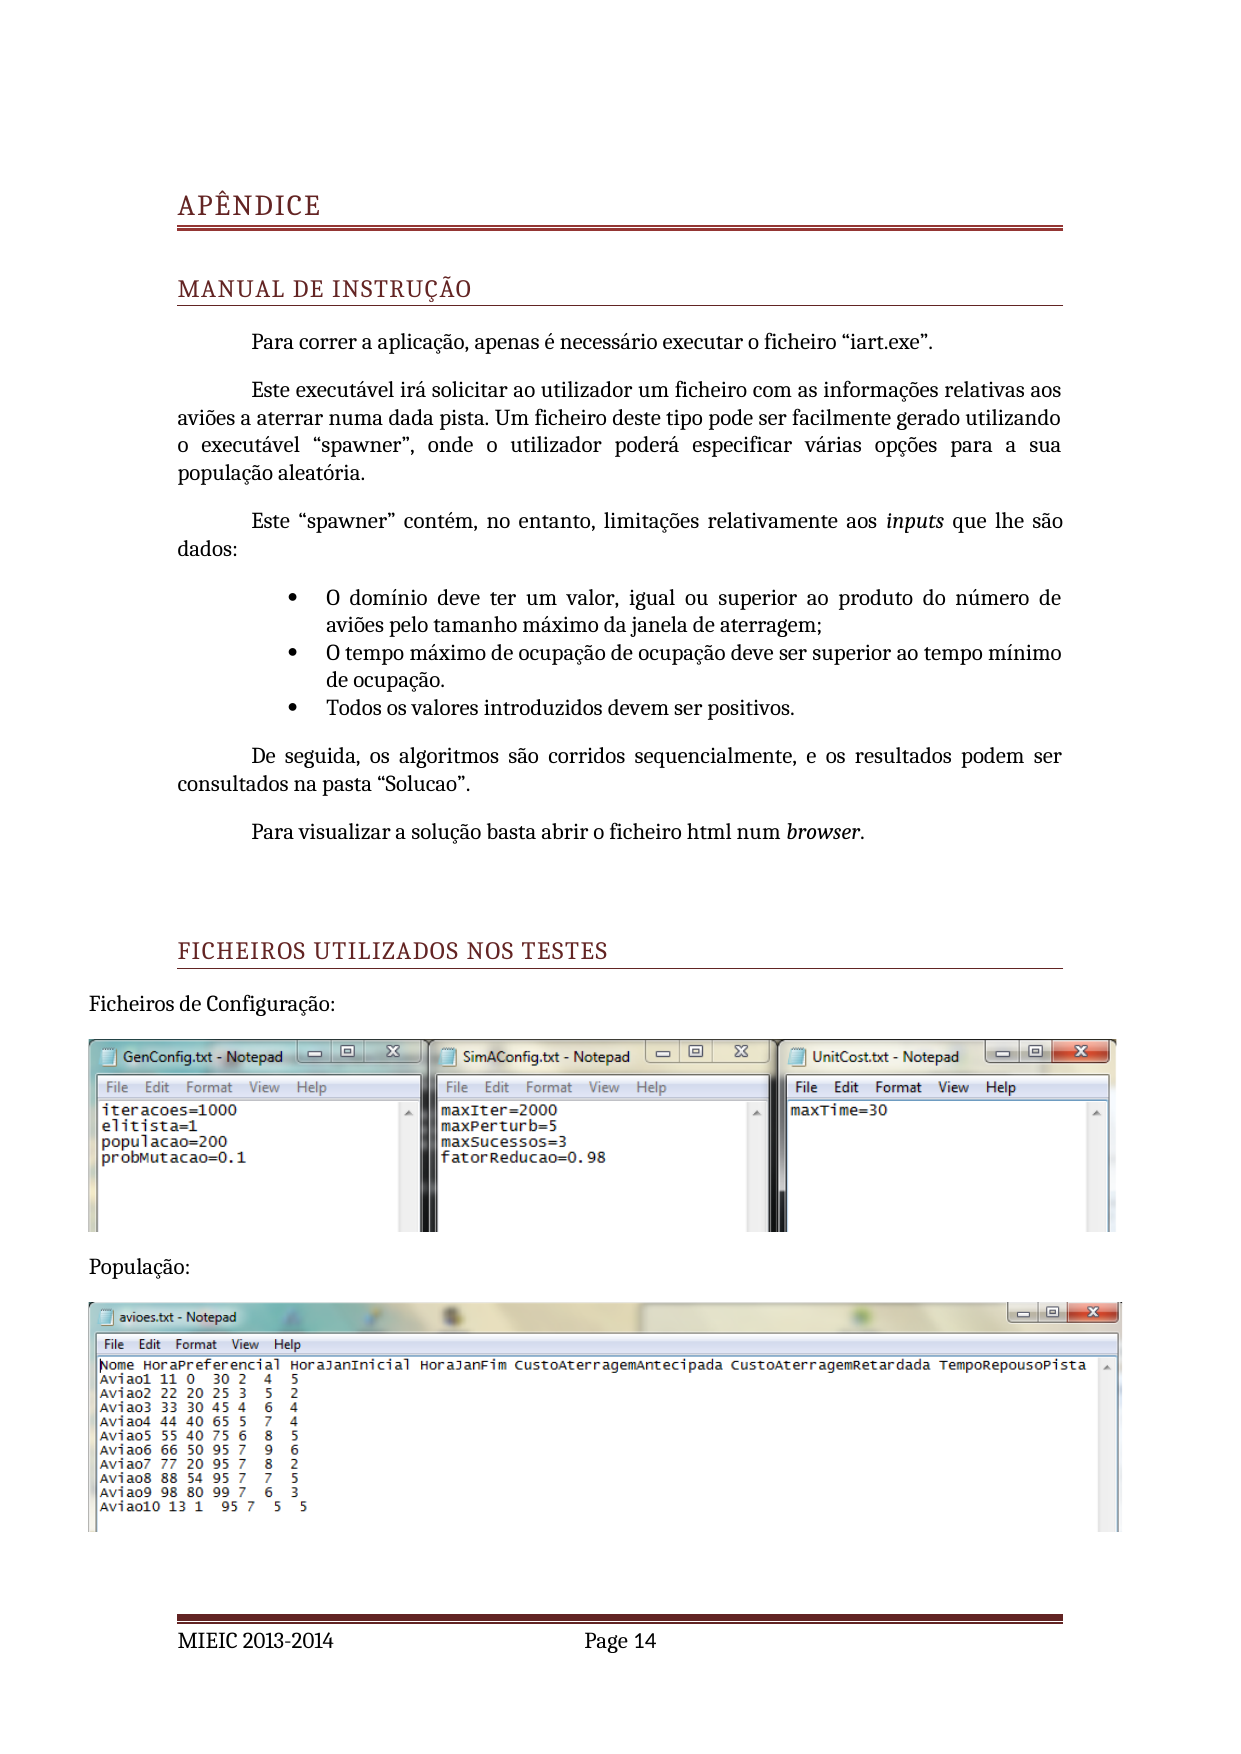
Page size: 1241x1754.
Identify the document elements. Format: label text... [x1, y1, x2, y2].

text De seguida, os algoritmos são corridos sequencialmente, e os resultados podem ser consultados na pasta “Solucao”. [177, 743, 1063, 797]
text Ficheiros de Configuração: [88, 991, 1107, 1017]
picture [88, 1039, 1117, 1232]
list O tempo máximo de ocupação de ocupação deve ser superior ao tempo mínimo de ocupação. [288, 639, 1063, 693]
text Para correr a aplicação, apenas é necessário executar o ficheiro “iart.exe”. [177, 328, 1063, 355]
list Todos os valores introduzidos devem ser positivos. [288, 695, 1063, 721]
picture [88, 1302, 1123, 1532]
text Este “spawner” contém, no entanto, limitações relativamente aos inputs que lhe são dados: [177, 508, 1063, 562]
list O domínio deve ter um valor, igual ou superior ao produto do número de aviões pelo tamanho máximo da janela de aterragem; [288, 584, 1063, 638]
text Para visualizar a solução basta abrir o ficheiro html num browser. [177, 819, 1063, 846]
subtitle Apêndice [177, 189, 1063, 225]
subtitle Manual de Instrução [177, 274, 1063, 305]
text População: [88, 1254, 1107, 1280]
subtitle Ficheiros Utilizados nos Testes [177, 937, 1063, 968]
text Este executável irá solicitar ao utilizador um ficheiro com as informações relativas aos aviões a aterrar numa dada pista. Um ficheiro deste tipo pode ser facilmente gerado utilizando o executável “spawner”, onde o utilizador poderá especificar várias opções para a sua população aleatória. [177, 377, 1063, 486]
